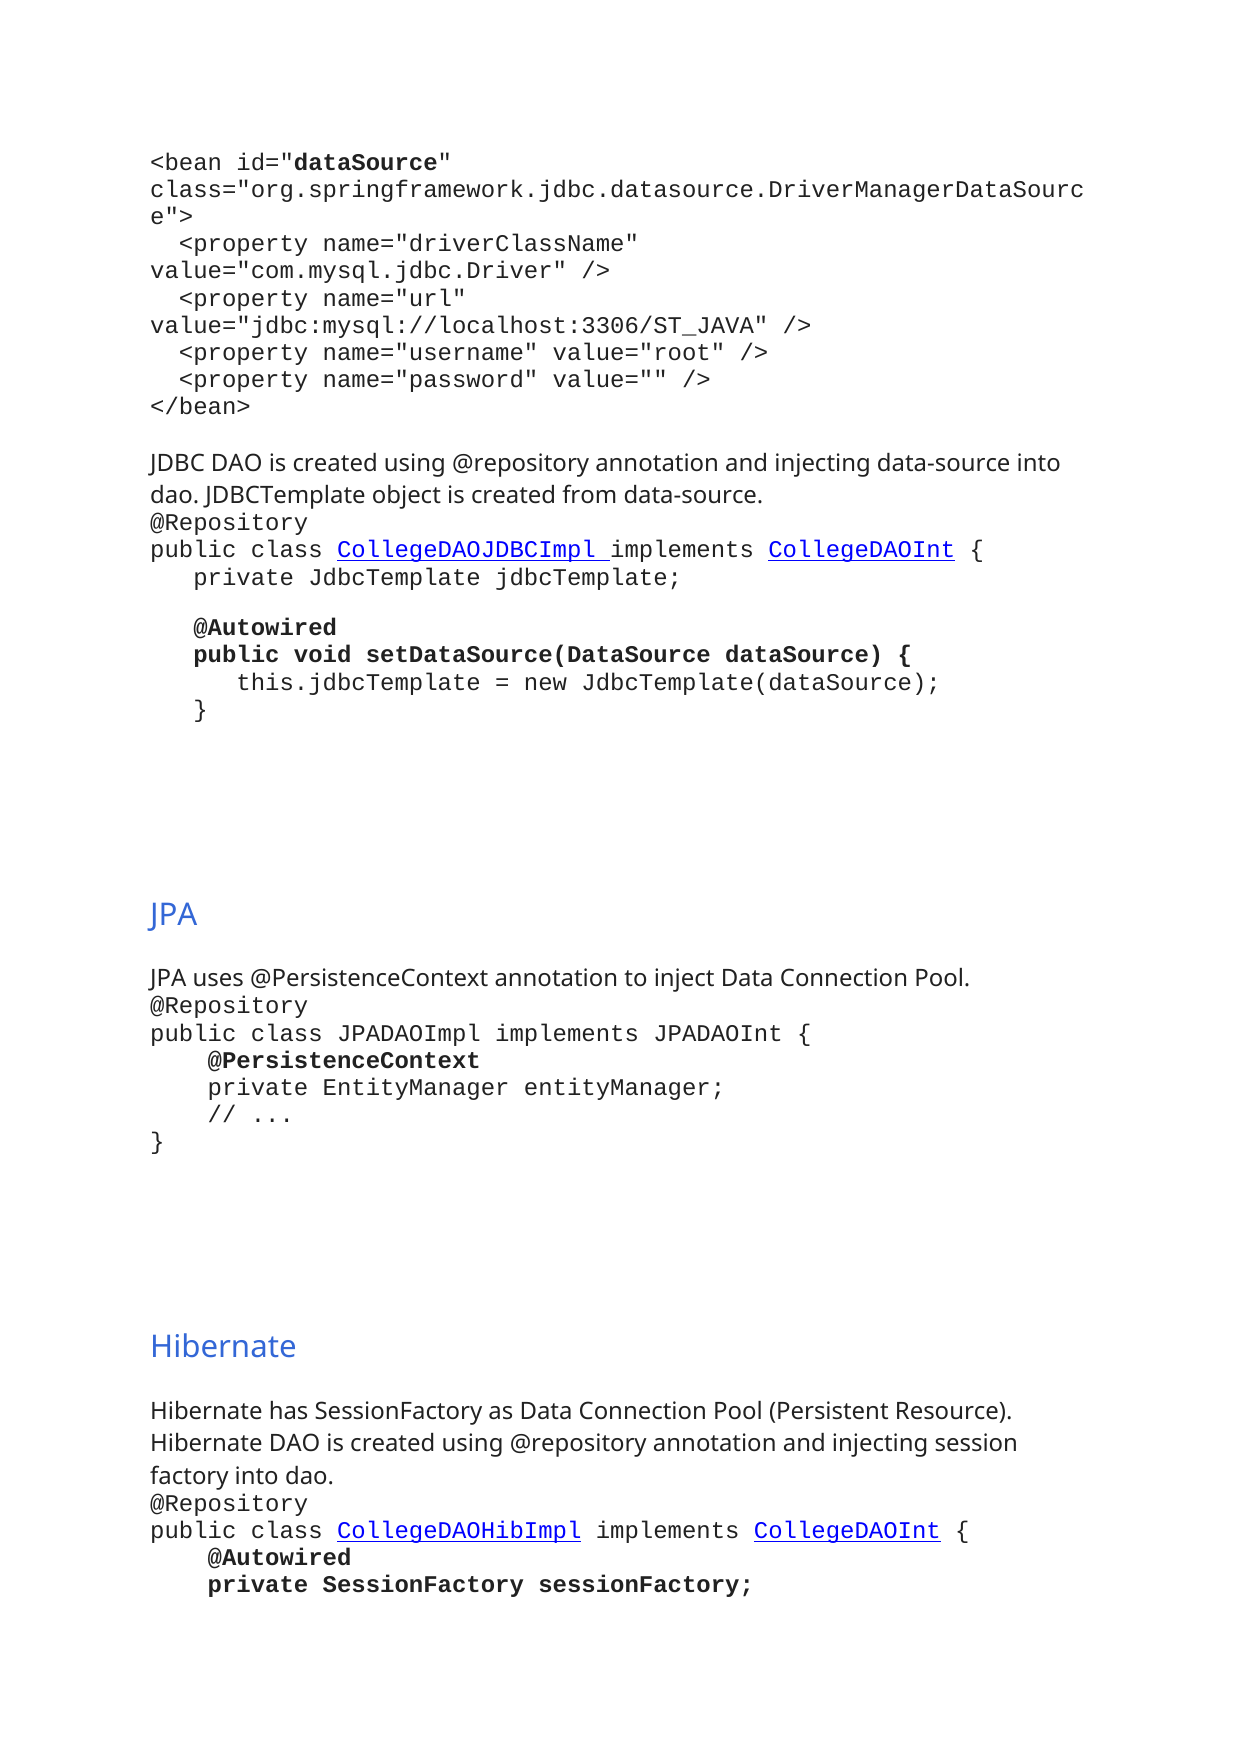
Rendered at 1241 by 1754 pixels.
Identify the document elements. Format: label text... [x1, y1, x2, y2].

subtitle JPA [150, 892, 1090, 934]
text public void setDataSource(DataSource dataSource) { [150, 643, 1090, 670]
text } [150, 697, 1090, 724]
text public class JPADAOImpl implements JPADAOInt { [150, 1021, 1090, 1048]
text JPA uses @PersistenceContext annotation to inject Data Connection Pool. [150, 961, 1090, 994]
text @Autowired [150, 616, 1090, 643]
text <property name="driverClassName" value="com.mysql.jdbc.Driver" /> [150, 232, 1090, 286]
text this.jdbcTemplate = new JdbcTemplate(dataSource); [150, 670, 1090, 697]
text @Repository [150, 511, 1090, 538]
text public class CollegeDAOJDBCImpl implements CollegeDAOInt { [150, 538, 1090, 565]
text <bean id="dataSource" class="org.springframework.jdbc.datasource.DriverManagerDataSource"> [150, 150, 1090, 232]
text private JdbcTemplate jdbcTemplate; [150, 565, 1090, 592]
text @PersistenceContext [150, 1048, 1090, 1075]
text <property name="password" value="" /> [150, 367, 1090, 395]
text </bean> [150, 395, 1090, 422]
text @Repository [150, 1491, 1090, 1518]
text <property name="url" value="jdbc:mysql://localhost:3306/ST_JAVA" /> [150, 286, 1090, 340]
subtitle Hibernate [150, 1324, 1090, 1367]
text private SessionFactory sessionFactory; [150, 1573, 1090, 1600]
text // ... [150, 1102, 1090, 1130]
text JDBC DAO is created using @repository annotation and injecting data-source into dao. JDBCTemplate object is created from data-source. [150, 445, 1090, 511]
text @Autowired [150, 1546, 1090, 1573]
text <property name="username" value="root" /> [150, 340, 1090, 367]
text private EntityManager entityManager; [150, 1075, 1090, 1102]
text @Repository [150, 994, 1090, 1021]
text } [150, 1130, 1090, 1157]
text public class CollegeDAOHibImpl implements CollegeDAOInt { [150, 1518, 1090, 1546]
text Hibernate has SessionFactory as Data Connection Pool (Persistent Resource). Hibernate DAO is created using @repository annotation and injecting session factory into dao. [150, 1393, 1090, 1491]
